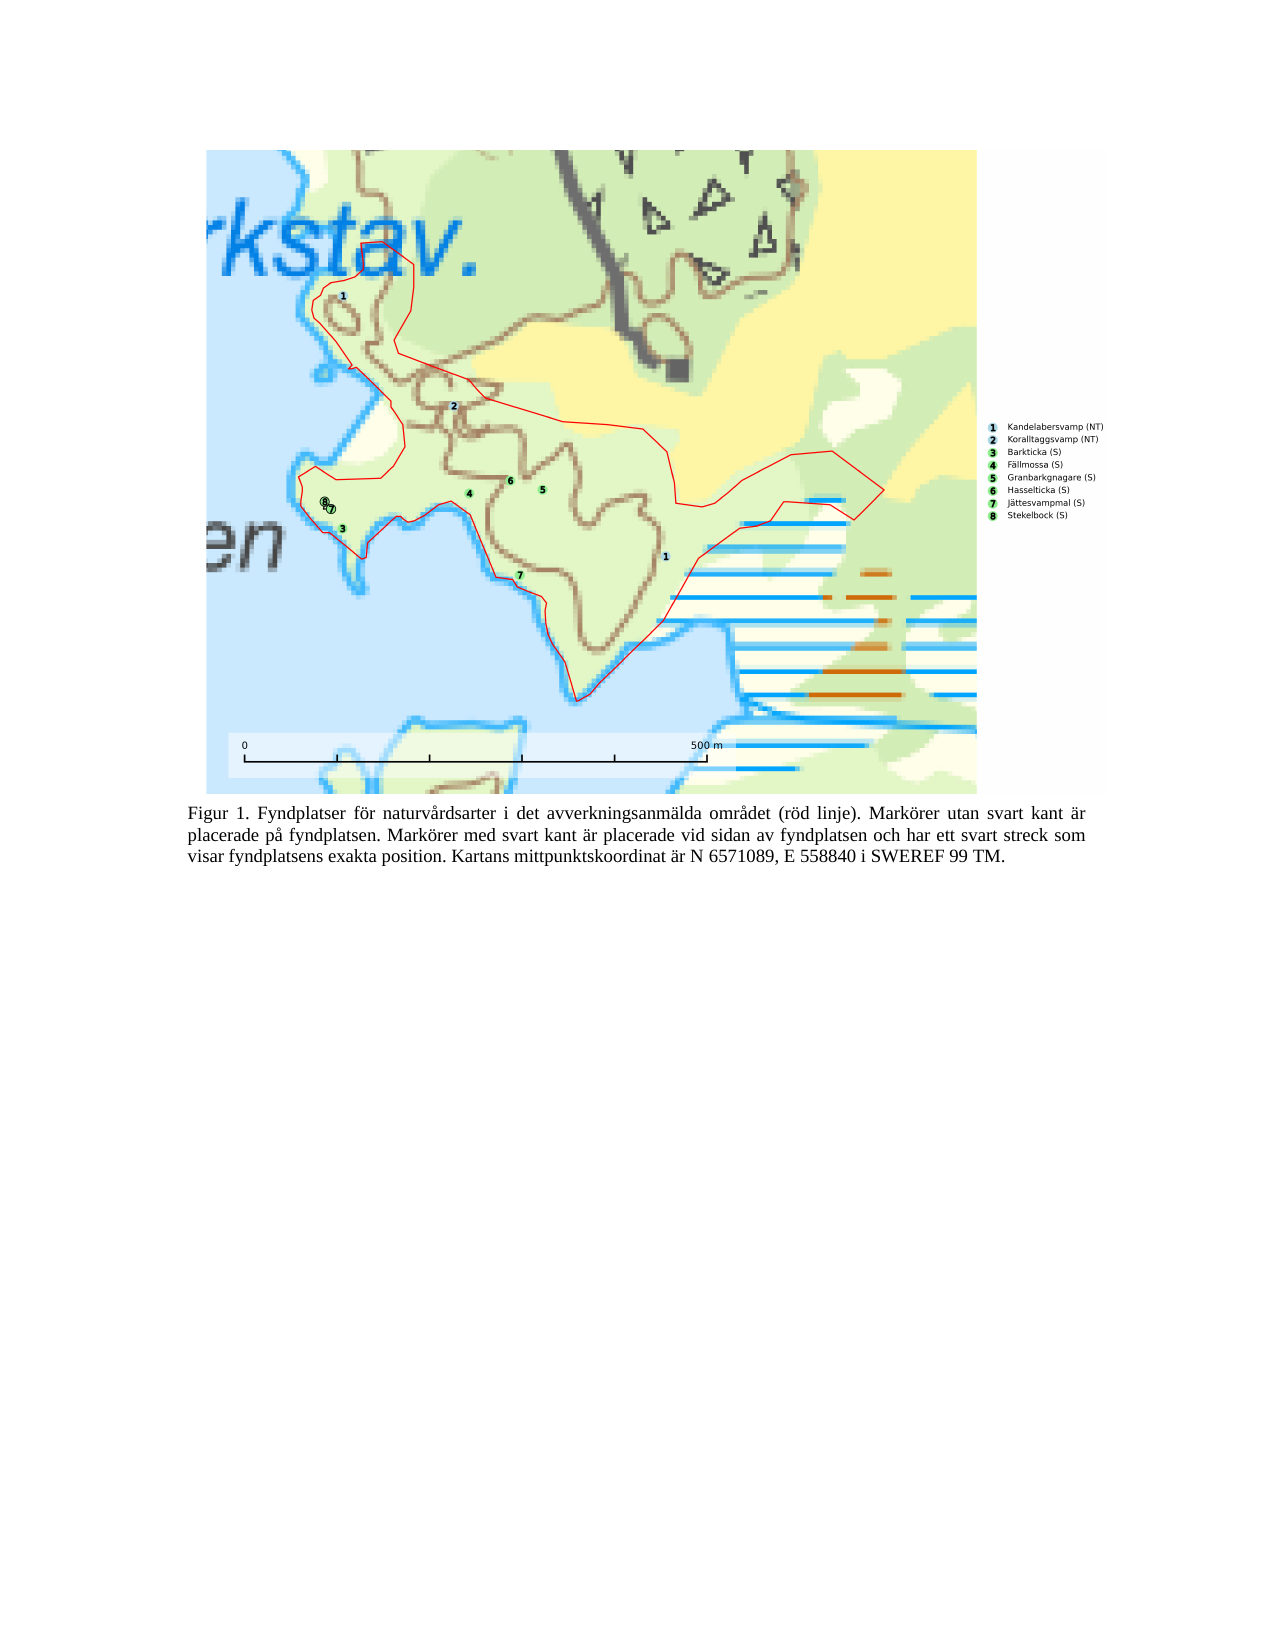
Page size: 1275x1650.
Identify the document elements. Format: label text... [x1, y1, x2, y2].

picture [206, 150, 1107, 794]
text Figur 1. Fyndplatser för naturvårdsarter i det avverkningsanmälda området (röd linje). Markörer utan svart kant är placerade på fyndplatsen. Markörer med svart kant är placerade vid sidan av fyndplatsen och har ett svart streck som visar fyndplatsens exakta position. Kartans mittpunktskoordinat är N 6571089, E 558840 i SWEREF 99 TM. [187, 802, 1087, 867]
